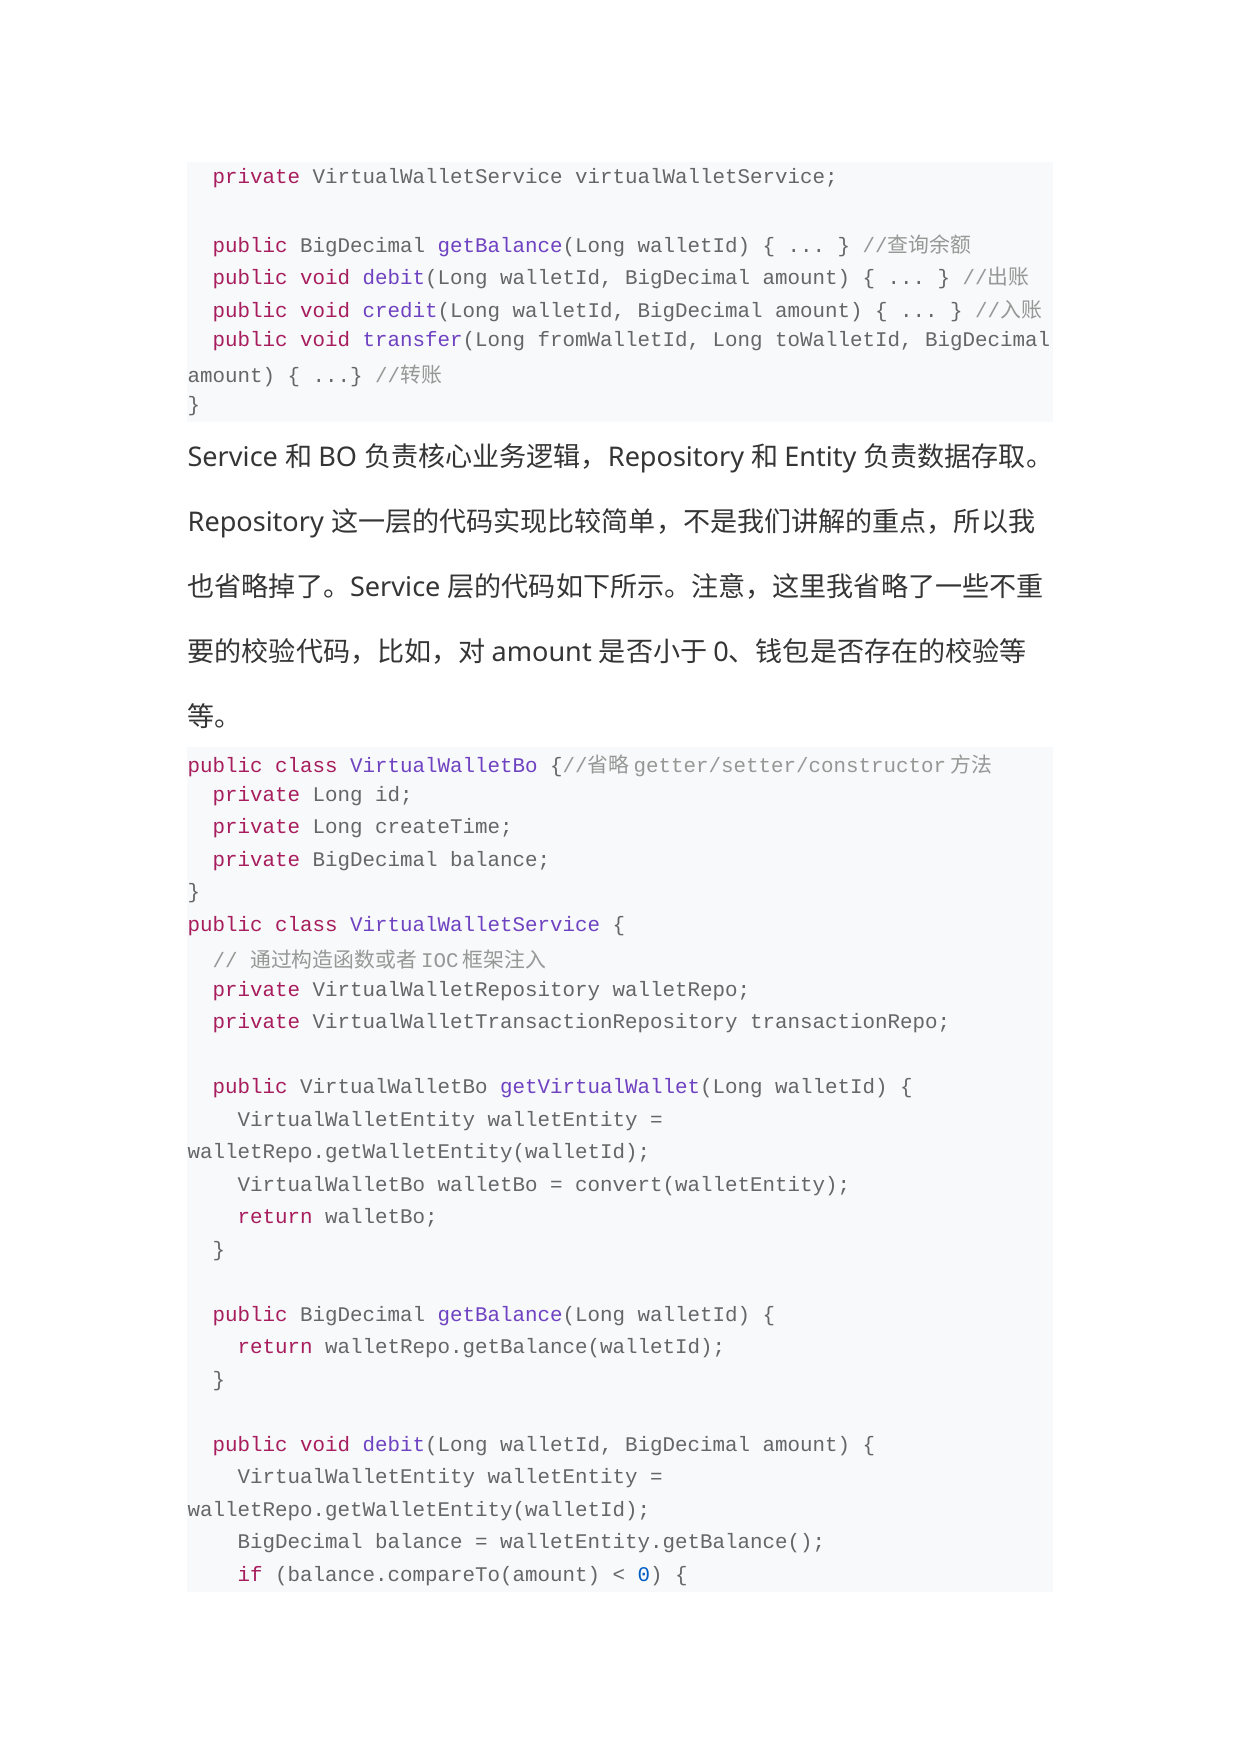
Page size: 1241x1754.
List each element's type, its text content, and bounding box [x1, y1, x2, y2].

text } [187, 877, 1053, 909]
text // 通过构造函数或者IOC框架注入 [187, 942, 1053, 974]
text private VirtualWalletTransactionRepository transactionRepo; [187, 1007, 1053, 1039]
text public VirtualWalletBo getVirtualWallet(Long walletId) { [187, 1072, 1053, 1104]
text private VirtualWalletRepository walletRepo; [187, 974, 1053, 1007]
text public void debit(Long walletId, BigDecimal amount) { ... } //出账 [187, 259, 1053, 292]
text } [187, 1364, 1053, 1397]
text private Long createTime; [187, 812, 1053, 844]
text return walletBo; [187, 1202, 1053, 1234]
text private BigDecimal balance; [187, 844, 1053, 877]
text VirtualWalletBo walletBo = convert(walletEntity); [187, 1169, 1053, 1202]
text public void transfer(Long fromWalletId, Long toWalletId, BigDecimal amount) { ...} //转账 [187, 324, 1053, 389]
text public BigDecimal getBalance(Long walletId) { ... } //查询余额 [187, 227, 1053, 259]
text } [187, 1234, 1053, 1267]
text public class VirtualWalletService { [187, 909, 1053, 942]
text public void debit(Long walletId, BigDecimal amount) { [187, 1429, 1053, 1462]
text private VirtualWalletService virtualWalletService; [187, 162, 1053, 194]
text BigDecimal balance = walletEntity.getBalance(); [187, 1527, 1053, 1559]
text public void credit(Long walletId, BigDecimal amount) { ... } //入账 [187, 292, 1053, 324]
text } [187, 389, 1053, 422]
text private Long id; [187, 779, 1053, 812]
text VirtualWalletEntity walletEntity = walletRepo.getWalletEntity(walletId); [187, 1104, 1053, 1169]
text public class VirtualWalletBo {//省略getter/setter/constructor方法 [187, 747, 1053, 779]
text Service 和 BO 负责核心业务逻辑，Repository 和 Entity 负责数据存取。Repository 这一层的代码实现比较简单，不是我们讲解的重点，所以我也省略掉了。Service 层的代码如下所示。注意，这里我省略了一些不重要的校验代码，比如，对 amount 是否小于 0、钱包是否存在的校验等等。 [187, 422, 1053, 747]
text if (balance.compareTo(amount) < 0) { [187, 1559, 1053, 1592]
text public BigDecimal getBalance(Long walletId) { [187, 1299, 1053, 1332]
text VirtualWalletEntity walletEntity = walletRepo.getWalletEntity(walletId); [187, 1462, 1053, 1527]
text return walletRepo.getBalance(walletId); [187, 1332, 1053, 1364]
